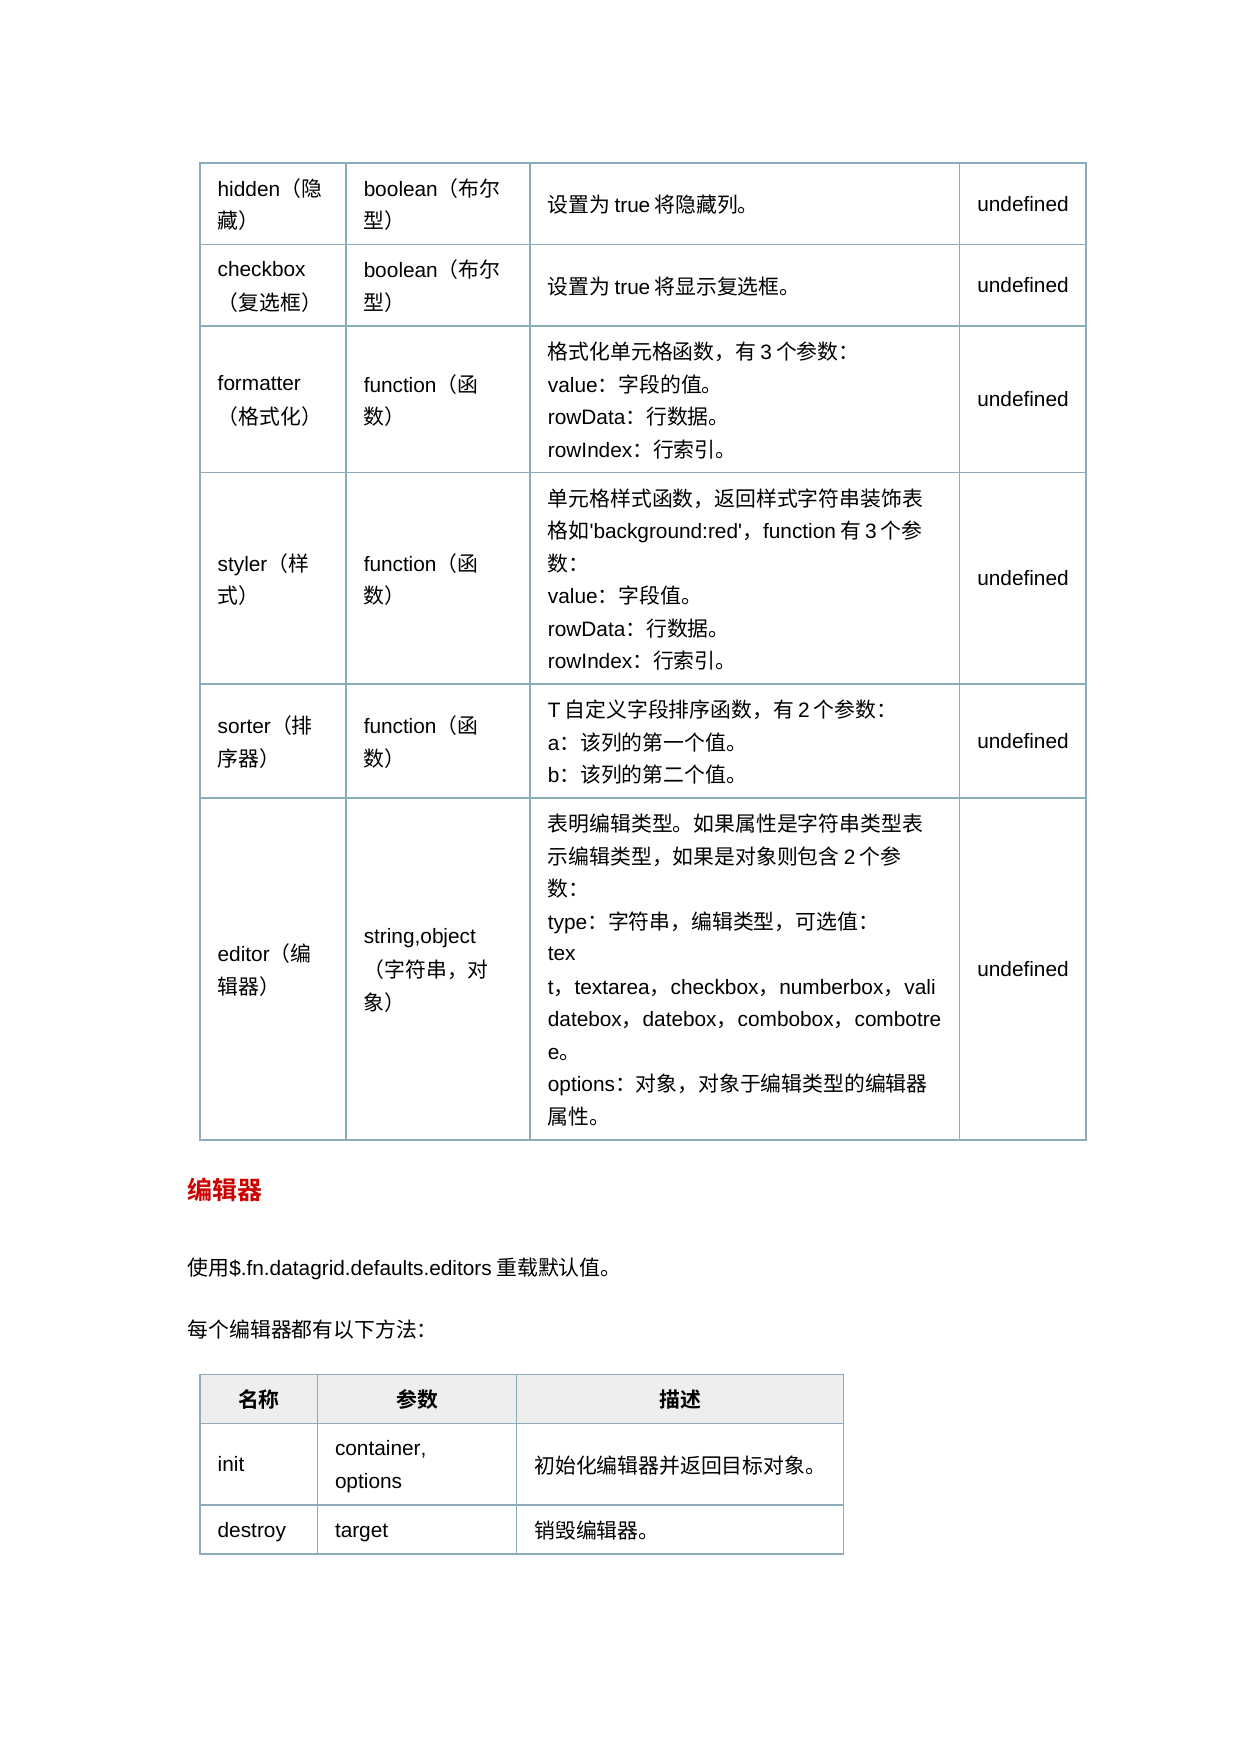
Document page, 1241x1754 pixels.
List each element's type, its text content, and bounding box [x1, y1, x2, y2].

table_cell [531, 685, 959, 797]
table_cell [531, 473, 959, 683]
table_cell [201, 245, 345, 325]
text 使用$.fn.datagrid.defaults.editors重载默认值。 [187, 1250, 1053, 1283]
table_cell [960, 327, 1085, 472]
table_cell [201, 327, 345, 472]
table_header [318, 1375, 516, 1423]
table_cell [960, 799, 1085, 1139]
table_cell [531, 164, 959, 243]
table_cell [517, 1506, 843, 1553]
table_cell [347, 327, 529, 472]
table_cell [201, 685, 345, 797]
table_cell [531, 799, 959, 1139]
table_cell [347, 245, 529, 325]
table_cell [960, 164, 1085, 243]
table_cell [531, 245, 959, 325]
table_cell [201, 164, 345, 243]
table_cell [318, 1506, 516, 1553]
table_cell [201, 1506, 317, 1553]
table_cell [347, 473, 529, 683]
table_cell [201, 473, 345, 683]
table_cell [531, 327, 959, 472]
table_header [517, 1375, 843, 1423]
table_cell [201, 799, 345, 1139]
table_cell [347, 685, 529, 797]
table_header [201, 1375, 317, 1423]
text 编辑器 [187, 1156, 1053, 1221]
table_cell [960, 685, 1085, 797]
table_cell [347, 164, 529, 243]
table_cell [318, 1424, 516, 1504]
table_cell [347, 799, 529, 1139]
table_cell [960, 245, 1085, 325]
text 每个编辑器都有以下方法： [187, 1312, 1053, 1344]
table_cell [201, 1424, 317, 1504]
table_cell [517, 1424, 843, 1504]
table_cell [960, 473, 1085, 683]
